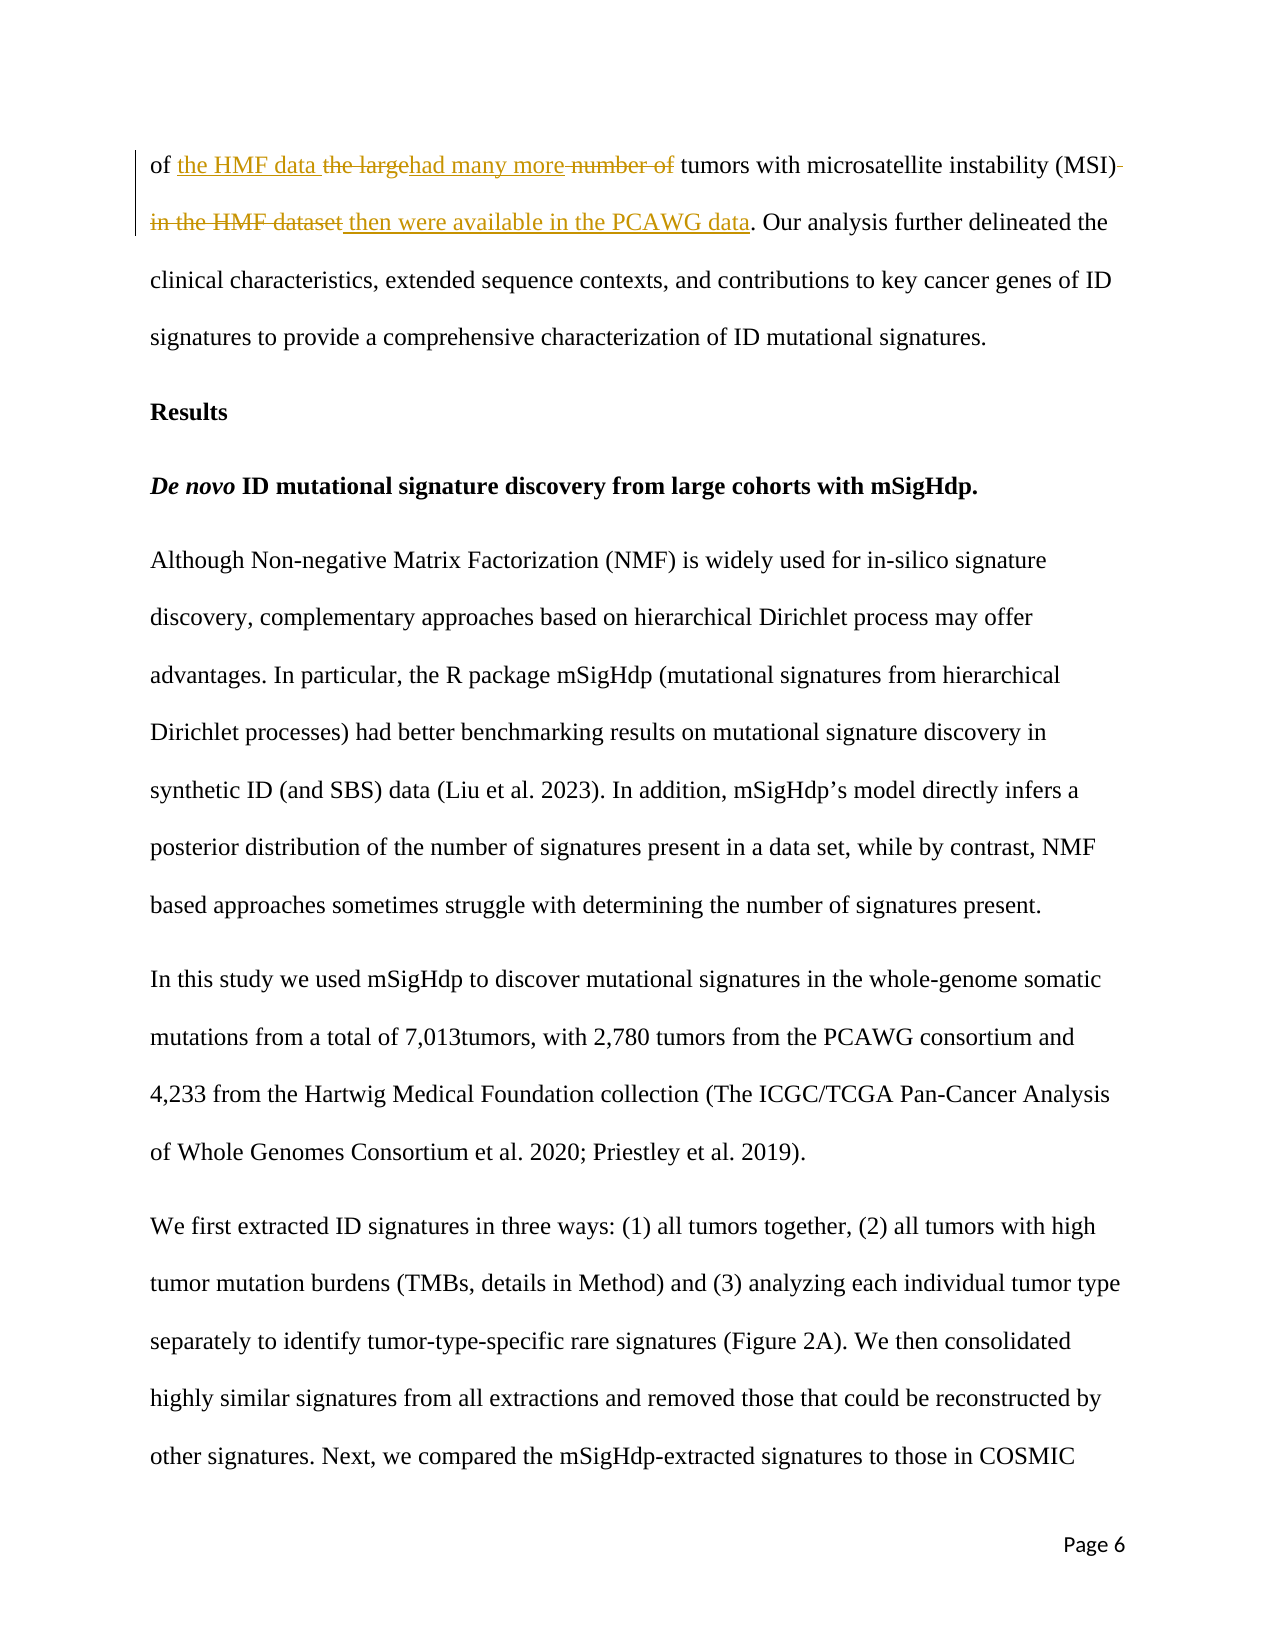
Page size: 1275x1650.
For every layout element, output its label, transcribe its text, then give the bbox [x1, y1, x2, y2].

text Although Non-negative Matrix Factorization (NMF) is widely used for in-silico signature discovery, complementary approaches based on hierarchical Dirichlet process may offer advantages. In particular, the R package mSigHdp (mutational signatures from hierarchical Dirichlet processes) had better benchmarking results on mutational signature discovery in synthetic ID (and SBS) data (Liu et al. 2023). In addition, mSigHdp’s model directly infers a posterior distribution of the number of signatures present in a data set, while by contrast, NMF based approaches sometimes struggle with determining the number of signatures present. [150, 545, 1125, 919]
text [150, 1211, 1125, 1469]
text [150, 150, 1125, 351]
text Results [150, 397, 1125, 425]
text In this study we used mSigHdp to discover mutational signatures in the whole-genome somatic mutations from a total of 7,013tumors, with 2,780 tumors from the PCAWG consortium and 4,233 from the Hartwig Medical Foundation collection (The ICGC/TCGA Pan-Cancer Analysis of Whole Genomes Consortium et al. 2020; Priestley et al. 2019). [150, 964, 1125, 1165]
text De novo ID mutational signature discovery from large cohorts with mSigHdp. [150, 471, 1125, 499]
